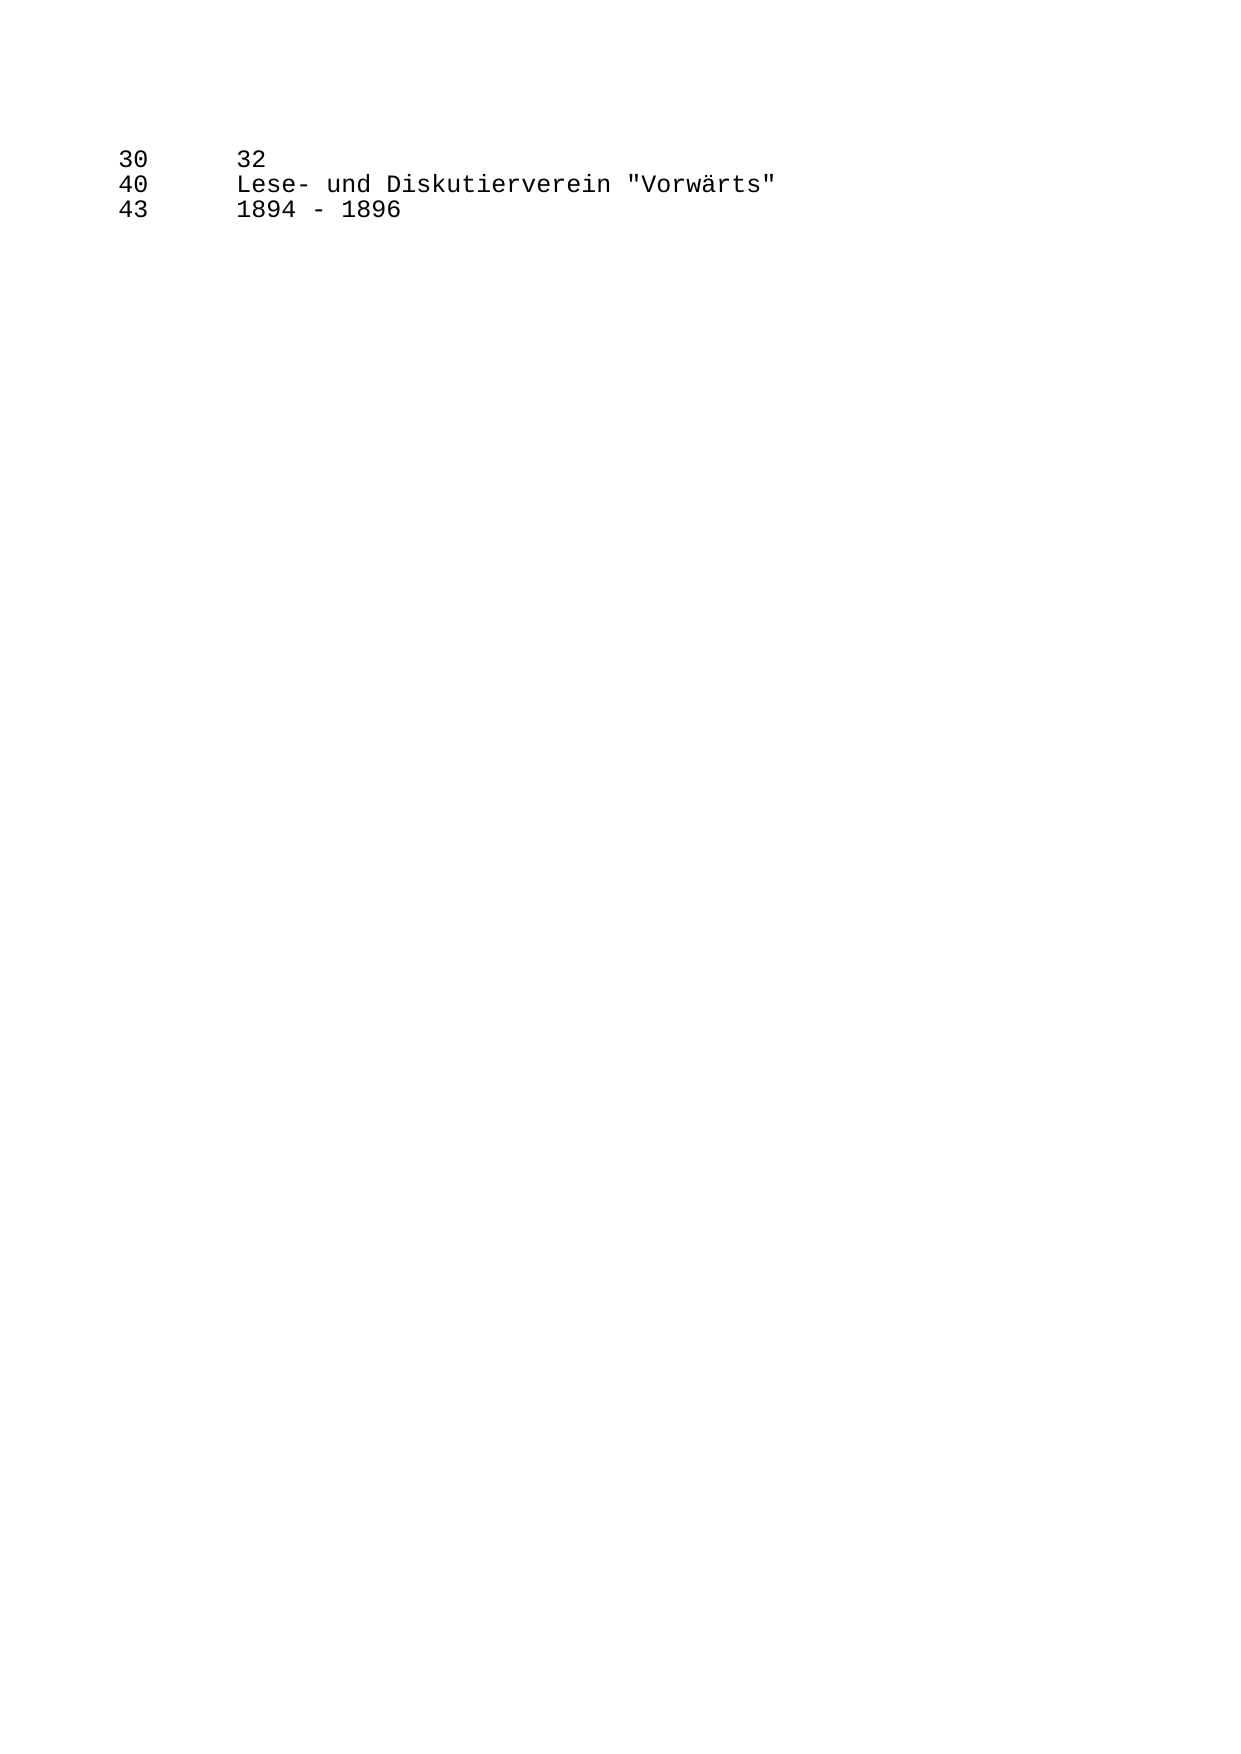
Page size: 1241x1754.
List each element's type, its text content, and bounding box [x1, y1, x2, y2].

text 43 1894 - 1896 [118, 198, 1122, 223]
text 30 32 [118, 148, 1122, 173]
text 40 k[1{s[Lese<verein>]s- und Diskutierverein "Vorwärts"} 2{<Cottbus>}]k [118, 173, 1122, 198]
